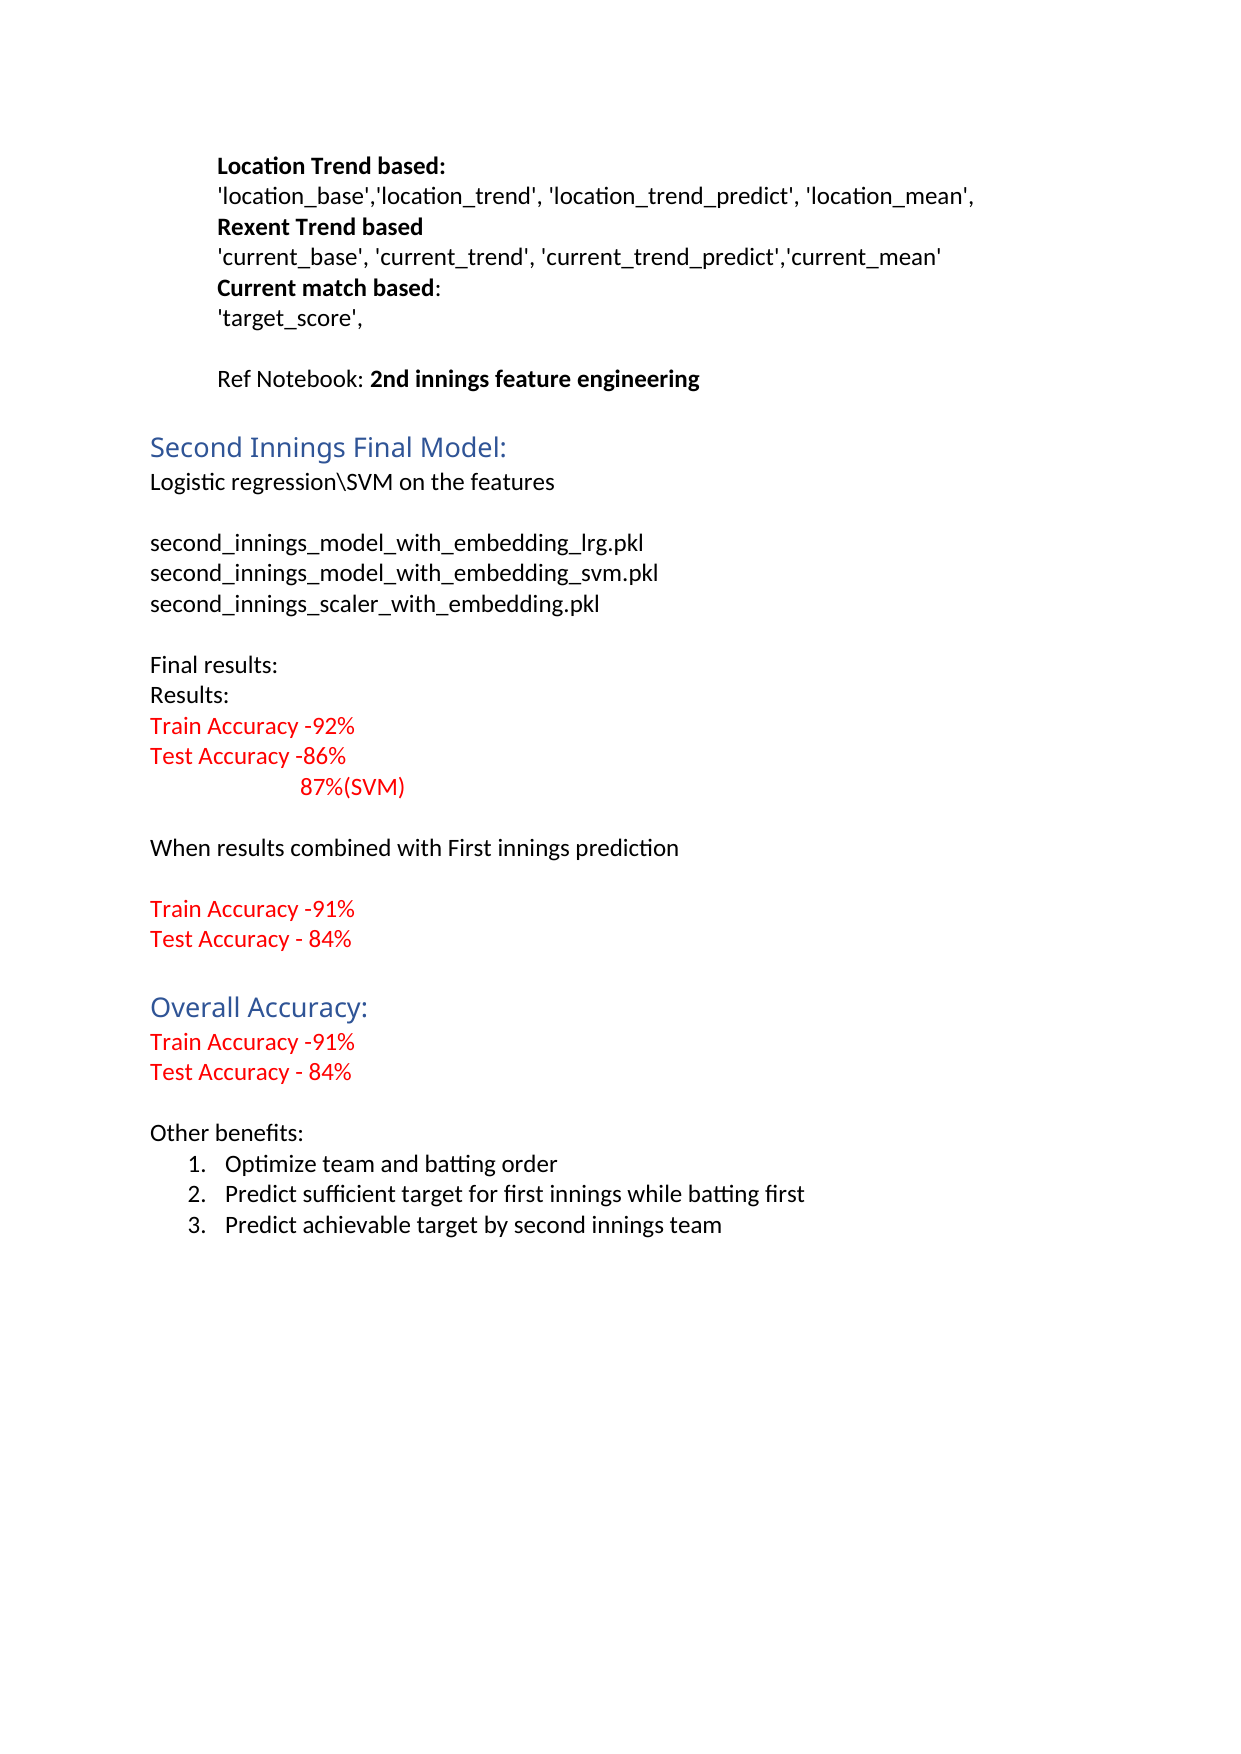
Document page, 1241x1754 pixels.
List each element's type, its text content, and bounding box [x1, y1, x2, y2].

text Ref Notebook: 2nd innings feature engineering [217, 364, 1090, 394]
text 'location_base','location_trend', 'location_trend_predict', 'location_mean', [217, 181, 1090, 211]
text Train Accuracy -91% [150, 1026, 1090, 1056]
list Predict achievable target by second innings team [187, 1209, 1090, 1239]
text Logistic regression\SVM on the features [150, 466, 1090, 496]
text second_innings_model_with_embedding_lrg.pkl [150, 527, 1090, 557]
subtitle Second Innings Final Model: [150, 429, 1090, 466]
text Final results: [150, 649, 1090, 679]
text second_innings_model_with_embedding_svm.pkl [150, 557, 1090, 588]
text When results combined with First innings prediction [150, 832, 1090, 862]
text 'current_base', 'current_trend', 'current_trend_predict','current_mean' [217, 242, 1090, 272]
text Train Accuracy -92% [150, 710, 1090, 740]
text second_innings_scaler_with_embedding.pkl [150, 588, 1090, 618]
list Predict sufficient target for first innings while batting first [187, 1178, 1090, 1209]
text 87%(SVM) [300, 771, 1090, 801]
text 'target_score', [217, 303, 1090, 333]
text Train Accuracy -91% [150, 893, 1090, 923]
text Test Accuracy - 84% [150, 923, 1090, 954]
text Test Accuracy -86% [150, 740, 1090, 771]
text Current match based: [217, 272, 1090, 303]
list Optimize team and batting order [187, 1148, 1090, 1178]
subtitle Overall Accuracy: [150, 989, 1090, 1026]
text Location Trend based: [217, 150, 1090, 181]
text Test Accuracy - 84% [150, 1056, 1090, 1087]
text Rexent Trend based [217, 211, 1090, 242]
text Results: [150, 679, 1090, 710]
text Other benefits: [150, 1117, 1090, 1148]
